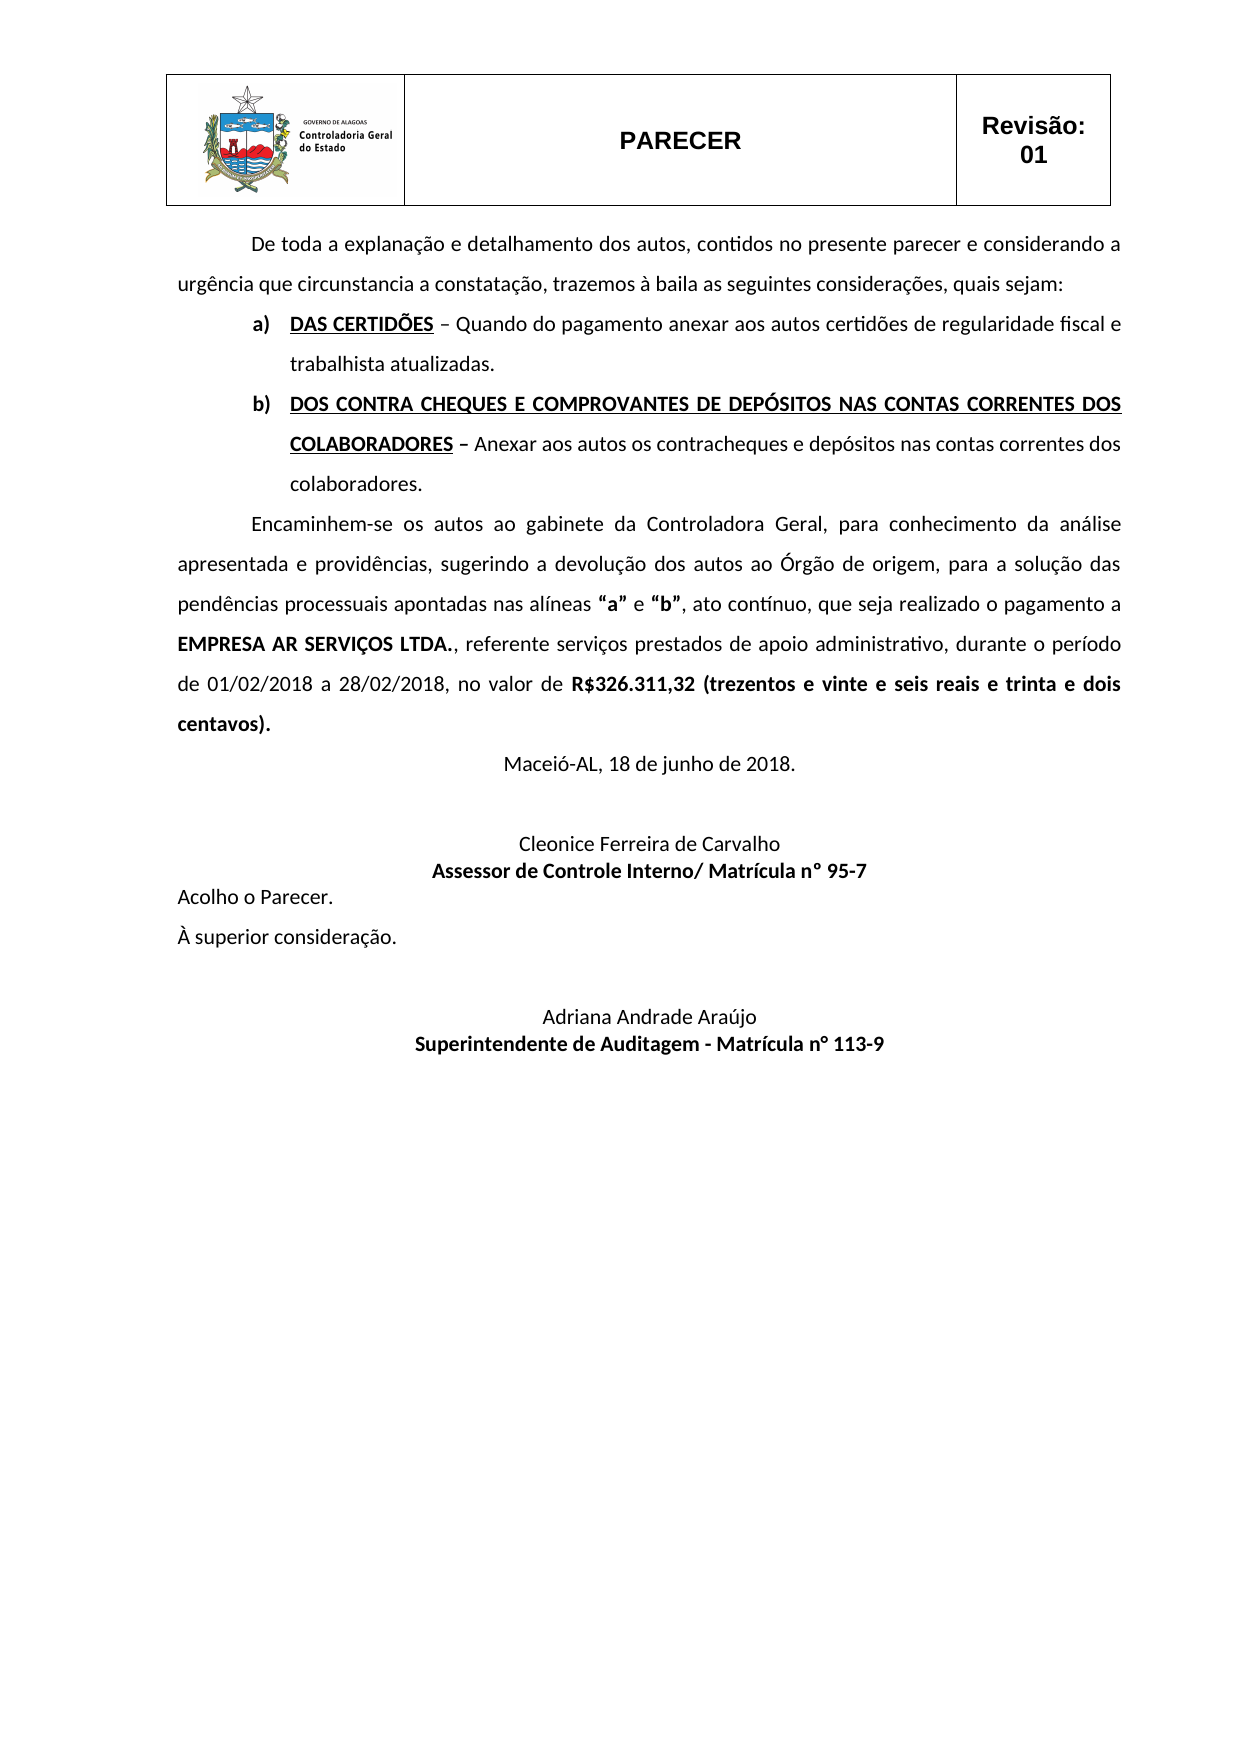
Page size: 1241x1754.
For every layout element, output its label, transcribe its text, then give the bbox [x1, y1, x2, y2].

text Adriana Andrade Araújo [177, 1003, 1122, 1030]
text Encaminhem-se os autos ao gabinete da Controladora Geral, para conhecimento da análise apresentada e providências, sugerindo a devolução dos autos ao Órgão de origem, para a solução das pendências processuais apontadas nas alíneas “a” e “b”, ato contínuo, que seja realizado o pagamento a EMPRESA AR SERVIÇOS LTDA., referente serviços prestados de apoio administrativo, durante o período de 01/02/2018 a 28/02/2018, no valor de R$326.311,32 (trezentos e vinte e seis reais e trinta e dois centavos). [177, 510, 1122, 737]
text Assessor de Controle Interno/ Matrícula nº 95-7 [177, 857, 1122, 883]
picture [197, 83, 398, 197]
list DAS CERTIDÕES – Quando do pagamento anexar aos autos certidões de regularidade fiscal e trabalhista atualizadas. [252, 310, 1122, 377]
text À superior consideração. [177, 923, 1122, 950]
text Maceió-AL, 18 de junho de 2018. [177, 750, 1122, 777]
text Superintendente de Auditagem - Matrícula n° 113-9 [177, 1030, 1122, 1057]
text Cleonice Ferreira de Carvalho [177, 830, 1122, 857]
text De toda a explanação e detalhamento dos autos, contidos no presente parecer e considerando a urgência que circunstancia a constatação, trazemos à baila as seguintes considerações, quais sejam: [177, 230, 1122, 297]
list DOS CONTRA CHEQUES E COMPROVANTES DE DEPÓSITOS NAS CONTAS CORRENTES DOS COLABORADORES – Anexar aos autos os contracheques e depósitos nas contas correntes dos colaboradores. [252, 390, 1122, 497]
text Acolho o Parecer. [177, 883, 1122, 910]
